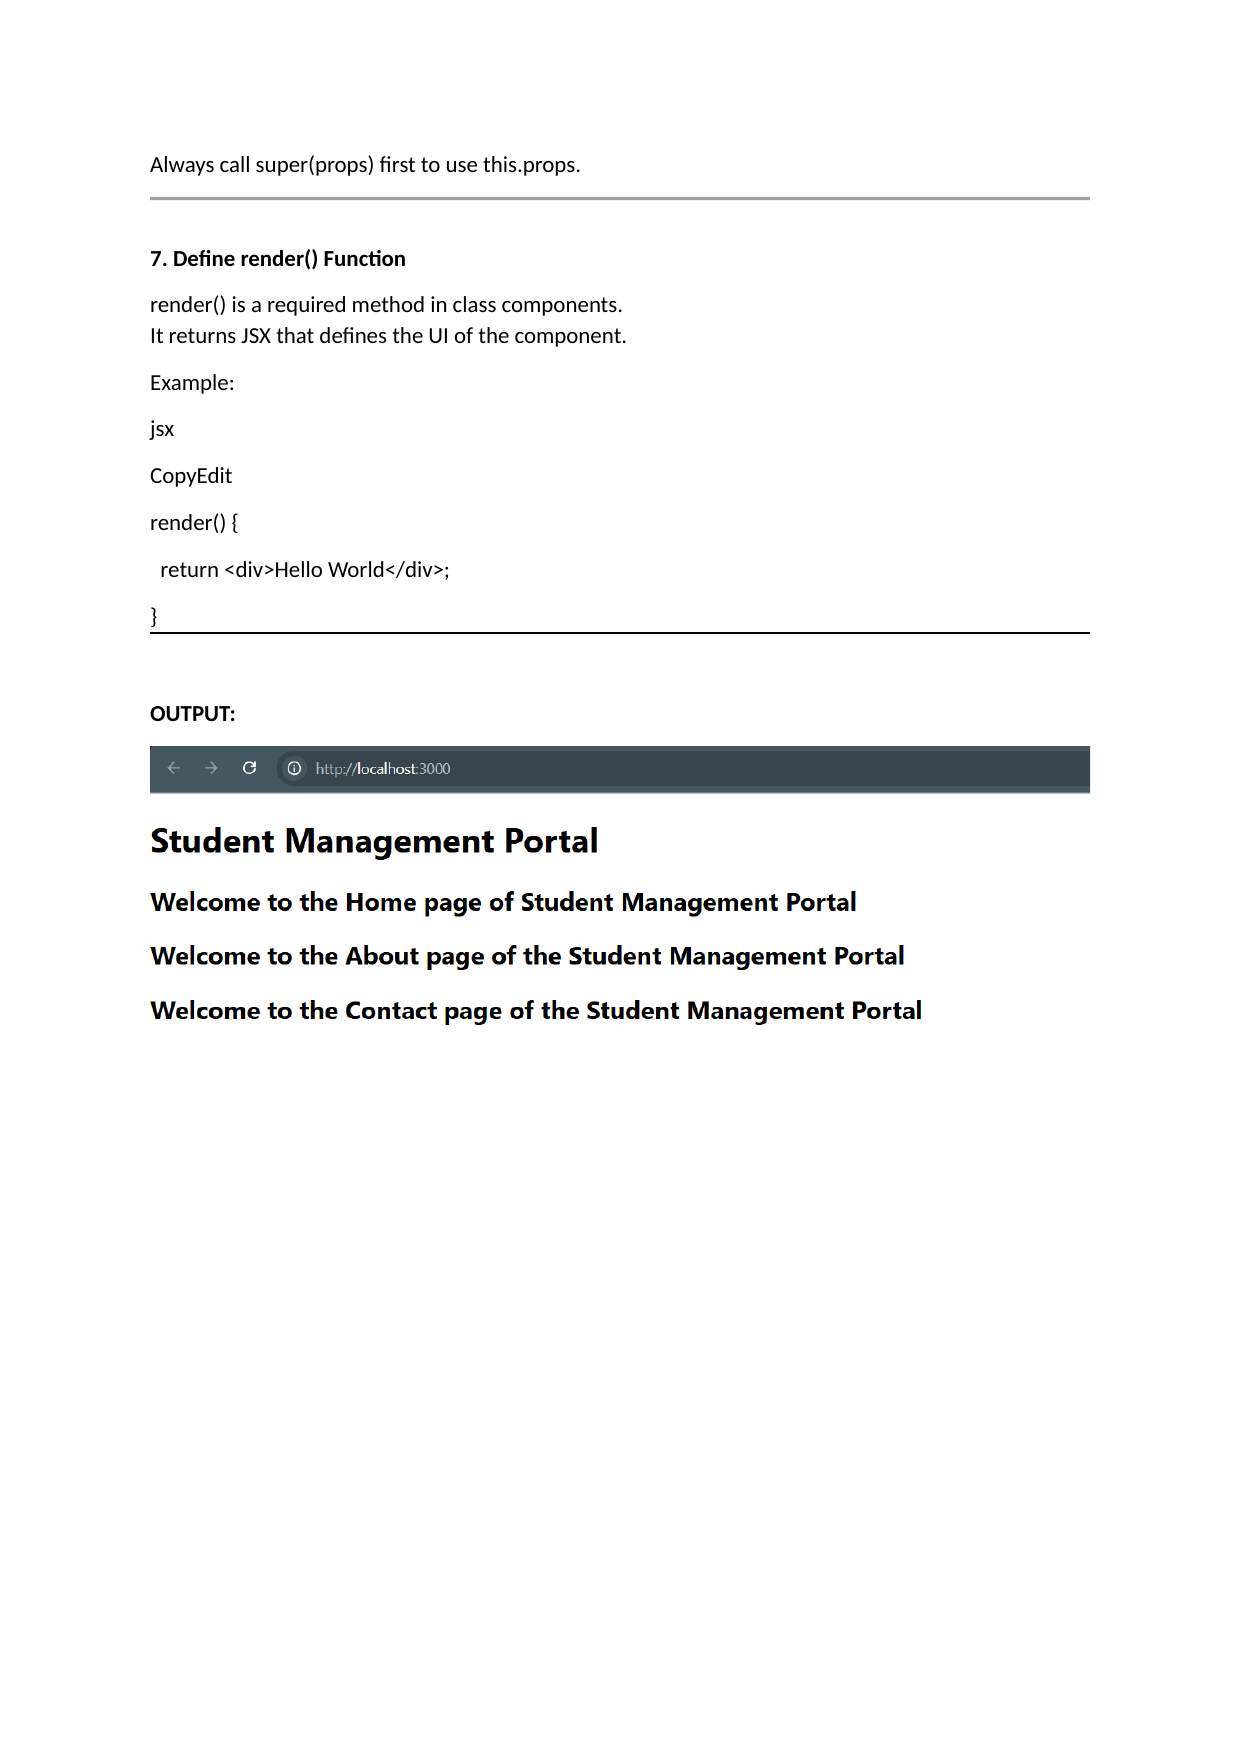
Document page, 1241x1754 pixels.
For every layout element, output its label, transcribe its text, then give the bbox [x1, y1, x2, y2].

text OUTPUT: [150, 699, 1090, 727]
text Always call super(props) first to use this.props. [150, 150, 1090, 178]
text jsx [150, 414, 1090, 443]
text return <div>Hello World</div>; [150, 555, 1090, 583]
text Example: [150, 368, 1090, 396]
text render() is a required method in class components. It returns JSX that defines the UI of the component. [150, 291, 1090, 349]
text 7. Define render() Function [150, 244, 1090, 272]
text CopyEdit [150, 461, 1090, 489]
picture [150, 746, 1091, 1226]
text render() { [150, 508, 1090, 536]
text } [150, 602, 1090, 632]
